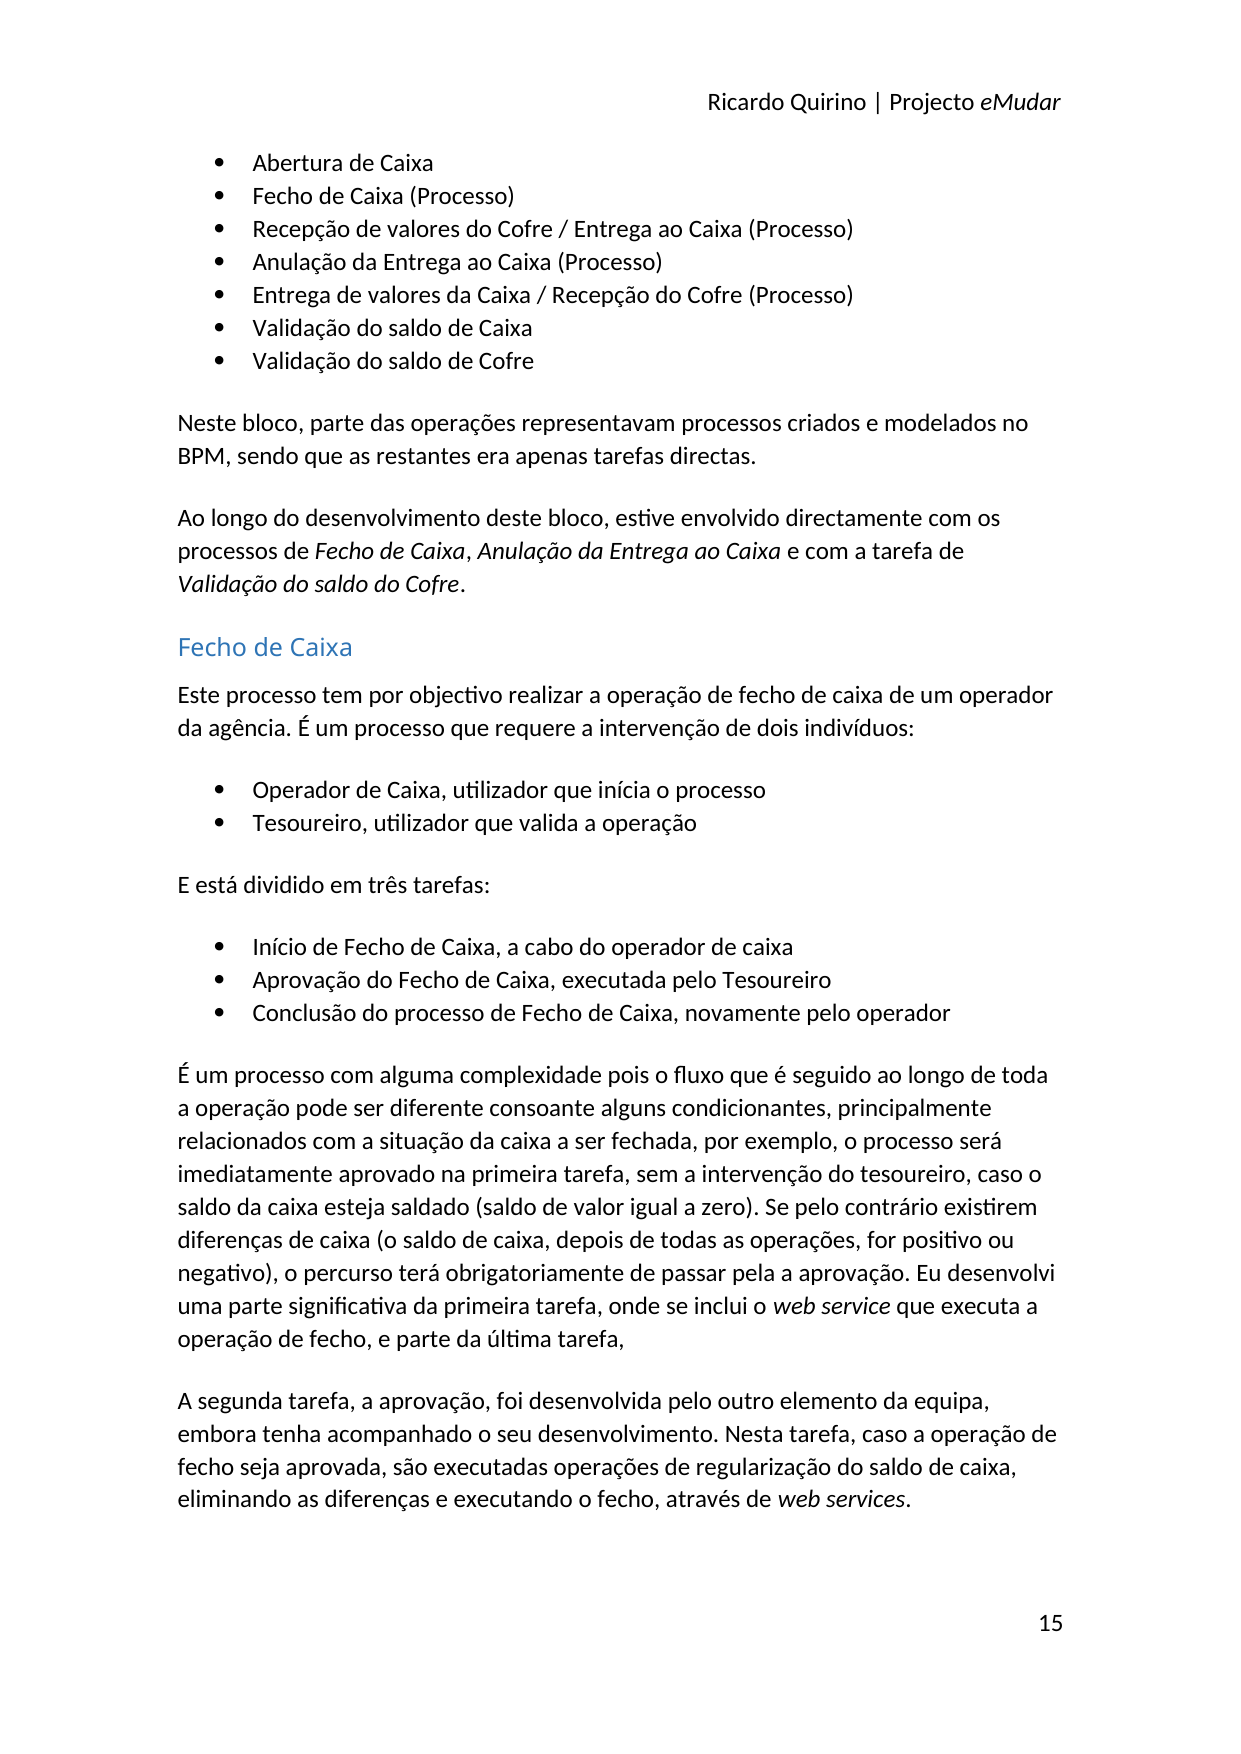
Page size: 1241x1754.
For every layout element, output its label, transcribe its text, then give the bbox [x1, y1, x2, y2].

list Abertura de Caixa [215, 148, 1063, 178]
text E está dividido em três tarefas: [177, 869, 1063, 900]
text Ao longo do desenvolvimento deste bloco, estive envolvido directamente com os processos de Fecho de Caixa, Anulação da Entrega ao Caixa e com a tarefa de Validação do saldo do Cofre. [177, 502, 1063, 598]
list Anulação da Entrega ao Caixa (Processo) [215, 246, 1063, 277]
list Operador de Caixa, utilizador que inícia o processo [215, 774, 1063, 805]
subtitle Fecho de Caixa [177, 630, 1063, 664]
list Recepção de valores do Cofre / Entrega ao Caixa (Processo) [215, 213, 1063, 244]
list Entrega de valores da Caixa / Recepção do Cofre (Processo) [215, 279, 1063, 310]
text É um processo com alguma complexidade pois o fluxo que é seguido ao longo de toda a operação pode ser diferente consoante alguns condicionantes, principalmente relacionados com a situação da caixa a ser fechada, por exemplo, o processo será imediatamente aprovado na primeira tarefa, sem a intervenção do tesoureiro, caso o saldo da caixa esteja saldado (saldo de valor igual a zero). Se pelo contrário existirem diferenças de caixa (o saldo de caixa, depois de todas as operações, for positivo ou negativo), o percurso terá obrigatoriamente de passar pela a aprovação. Eu desenvolvi uma parte significativa da primeira tarefa, onde se inclui o web service que executa a operação de fecho, e parte da última tarefa, [177, 1059, 1063, 1353]
list Fecho de Caixa (Processo) [215, 181, 1063, 211]
text Neste bloco, parte das operações representavam processos criados e modelados no BPM, sendo que as restantes era apenas tarefas directas. [177, 407, 1063, 471]
text Este processo tem por objectivo realizar a operação de fecho de caixa de um operador da agência. É um processo que requere a intervenção de dois indivíduos: [177, 679, 1063, 743]
list Tesoureiro, utilizador que valida a operação [215, 807, 1063, 838]
list Início de Fecho de Caixa, a cabo do operador de caixa [215, 931, 1063, 962]
list Validação do saldo de Cofre [215, 345, 1063, 376]
list Aprovação do Fecho de Caixa, executada pelo Tesoureiro [215, 964, 1063, 995]
list Validação do saldo de Caixa [215, 312, 1063, 343]
text A segunda tarefa, a aprovação, foi desenvolvida pelo outro elemento da equipa, embora tenha acompanhado o seu desenvolvimento. Nesta tarefa, caso a operação de fecho seja aprovada, são executadas operações de regularização do saldo de caixa, eliminando as diferenças e executando o fecho, através de web services. [177, 1385, 1063, 1514]
list Conclusão do processo de Fecho de Caixa, novamente pelo operador [215, 997, 1063, 1028]
